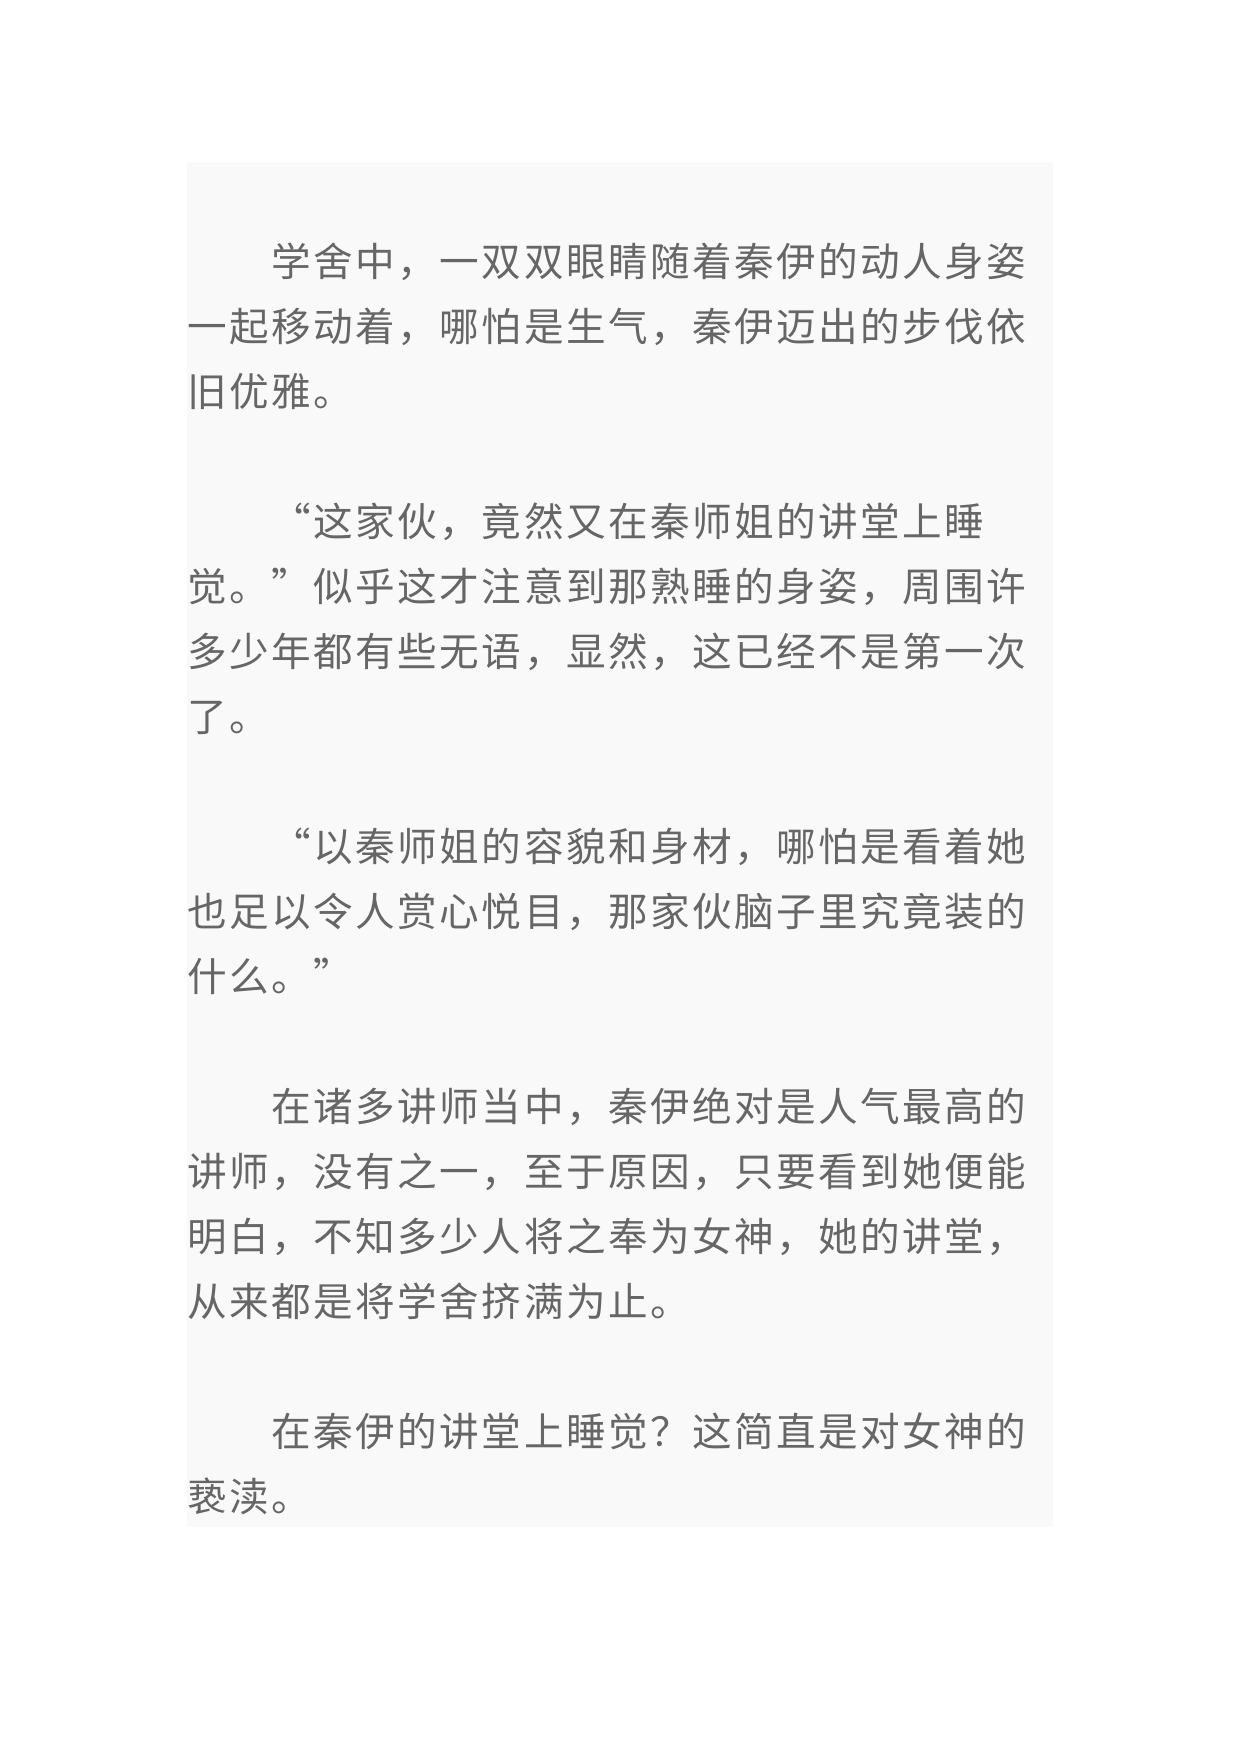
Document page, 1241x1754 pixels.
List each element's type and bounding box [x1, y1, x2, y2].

text [187, 162, 1053, 1527]
